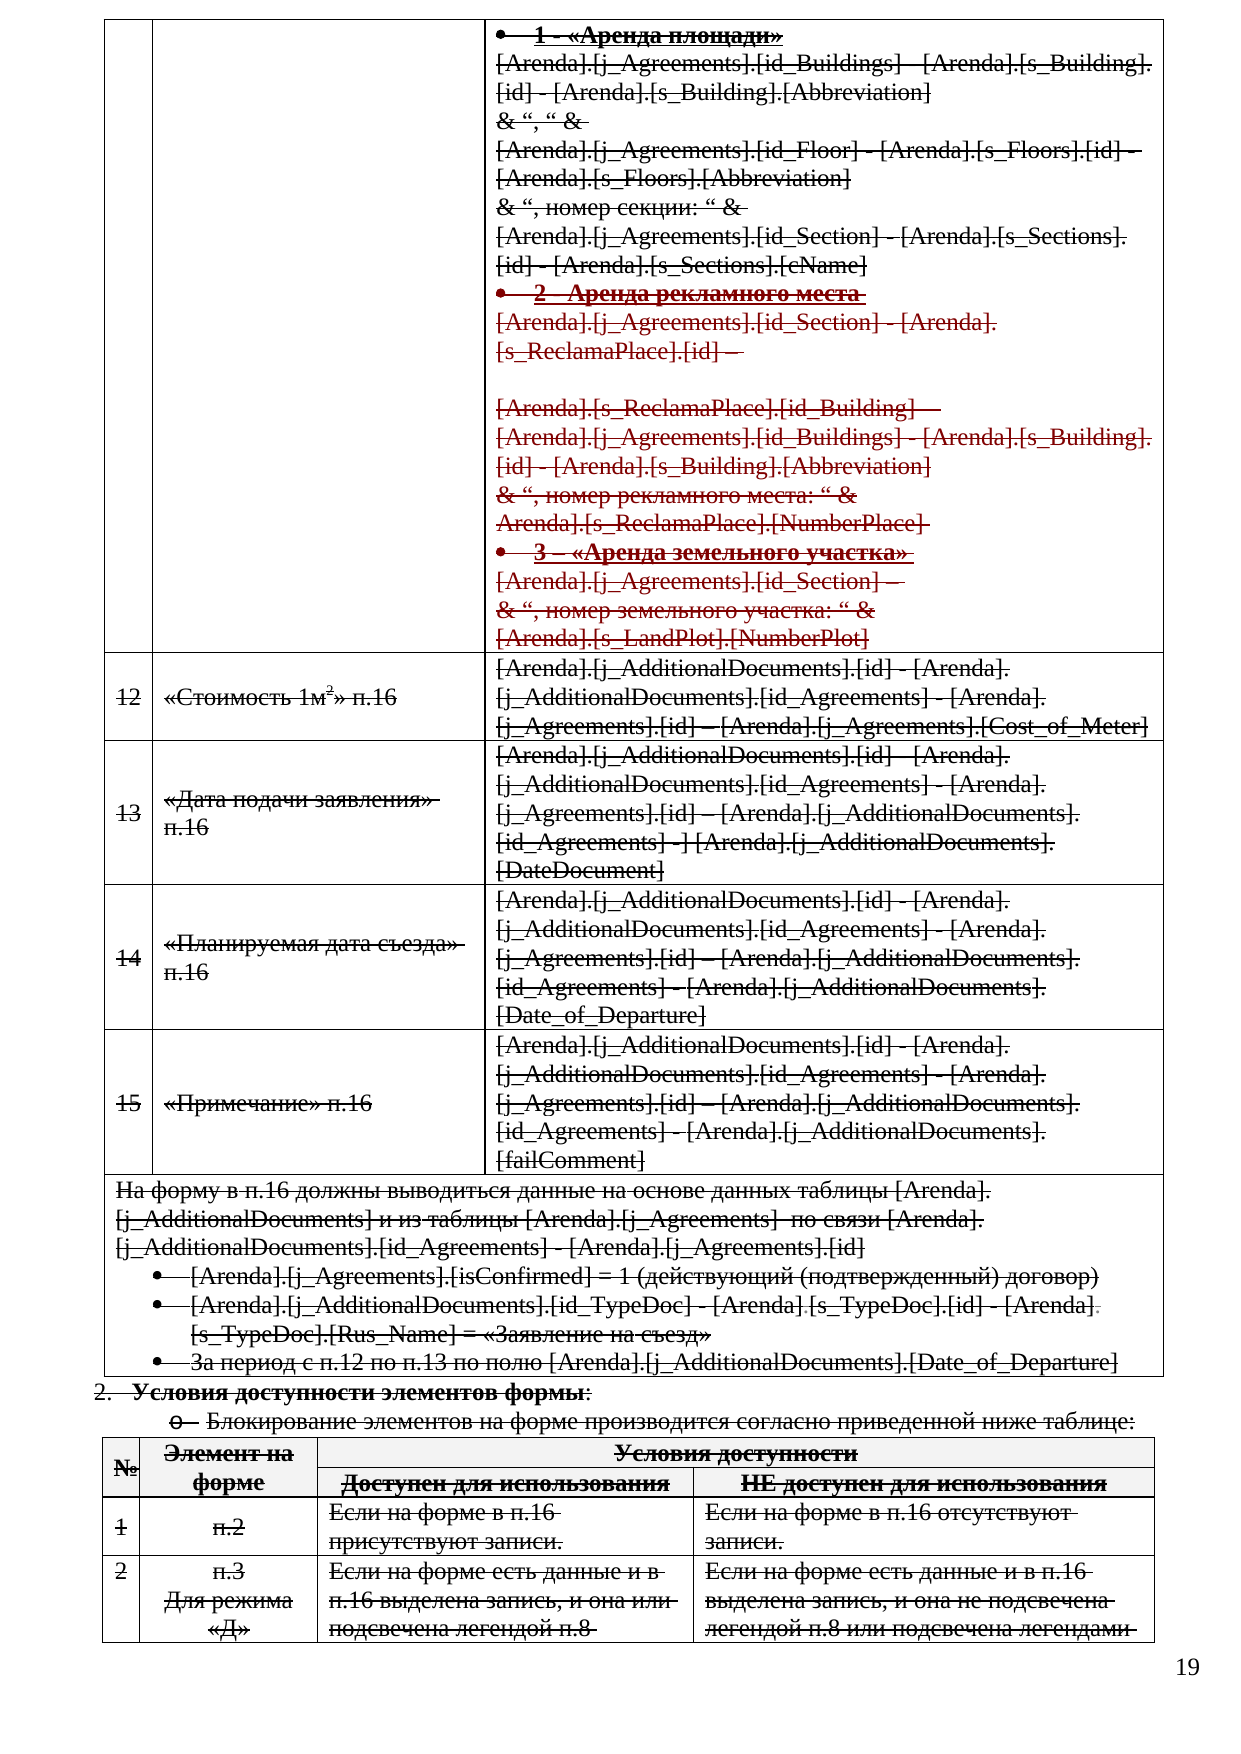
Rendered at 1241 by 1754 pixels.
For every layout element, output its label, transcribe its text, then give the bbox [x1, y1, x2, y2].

table_header Элемент на форме [140, 1438, 317, 1496]
table_cell «Стоимость 1м2» п.16 [153, 653, 484, 739]
table_cell 15 [105, 1030, 152, 1174]
list Условия доступности элементов формы: [94, 1377, 1200, 1406]
table_cell п.2 [140, 1498, 317, 1555]
table_cell [Arenda].[j_AdditionalDocuments].[id] - [Arenda].[j_AdditionalDocuments].[id_Agreements] - [Arenda].[j_Agreements].[id] – [Arenda].[j_Agreements].[Cost_of_Meter] [884, 653, 1163, 739]
table_cell [Arenda].[j_AdditionalDocuments].[id] - [Arenda].[j_AdditionalDocuments].[id_Agreements] - [Arenda].[j_Agreements].[id] – [Arenda].[j_AdditionalDocuments].[id_Agreements] - [Arenda].[j_AdditionalDocuments].[failComment] [486, 1030, 1163, 1174]
table_header Условия доступности [318, 1438, 1154, 1467]
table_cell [318, 1556, 693, 1642]
table_cell НЕ доступен для использования [694, 1468, 1154, 1496]
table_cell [153, 20, 484, 652]
table_cell [Arenda].[j_AdditionalDocuments].[id] - [Arenda].[j_AdditionalDocuments].[id_Agreements] - [Arenda].[j_Agreements].[id] – [Arenda].[j_AdditionalDocuments].[id_Agreements] -] [Arenda].[j_AdditionalDocuments].[DateDocument] [486, 741, 1163, 884]
table_cell 2 [103, 1556, 139, 1642]
table_cell [Arenda].[j_AdditionalDocuments].[id] - [Arenda].[j_AdditionalDocuments].[id_Agreements] - [Arenda].[j_Agreements].[id] – [Arenda].[j_AdditionalDocuments].[id_Agreements] - [Arenda].[j_AdditionalDocuments].[Date_of_Departure] [486, 885, 1163, 1029]
table_cell «Планируемая дата съезда» п.16 [153, 885, 484, 1029]
table_cell 14 [105, 885, 152, 1029]
table_cell [Arenda].[j_AdditionalDocuments].[id] - [Arenda].[j_AdditionalDocuments].[id_Agreements] - [Arenda].[j_Agreements].[id] – [Arenda].[j_Agreements].[Cost_of_Meter] [486, 653, 856, 739]
table_cell п.3 Для режима «Д» [140, 1556, 317, 1642]
table_cell «Дата подачи заявления» п.16 [153, 741, 484, 884]
table_cell Если на форме в п.16 присутствуют записи. [318, 1498, 693, 1555]
table_header № [103, 1438, 139, 1496]
table_cell «Примечание» п.16 [153, 1030, 484, 1174]
table_cell Доступен для использования [318, 1468, 693, 1496]
table_cell 11 [105, 20, 152, 652]
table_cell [486, 20, 1163, 652]
list Блокирование элементов на форме производится согласно приведенной ниже таблице: [169, 1406, 1200, 1437]
table_cell 13 [105, 741, 152, 884]
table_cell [694, 1556, 1154, 1642]
table_cell На форму в п.16 должны выводиться данные на основе данных таблицы [Arenda].[j_AdditionalDocuments] и из таблицы [Arenda].[j_Agreements] по связи [Arenda].[j_AdditionalDocuments].[id_Agreements] - [Arenda].[j_Agreements].[id] [Arenda].[j_Agreements].[isConfirmed] = 1 (действующий (подтвержденный) договор) [Arenda].[j_AdditionalDocuments].[id_TypeDoc] - [Arenda].[s_TypeDoc].[id] - [Arenda].[s_TypeDoc].[Rus_Name] = «Заявление на съезд» За период с п.12 по п.13 по полю [Arenda].[j_AdditionalDocuments].[Date_of_Departure] [105, 1175, 1163, 1376]
table_cell 12 [105, 653, 152, 739]
table_cell Если на форме в п.16 отсутствуют записи. [694, 1498, 1154, 1555]
table_cell 1 [103, 1498, 139, 1555]
